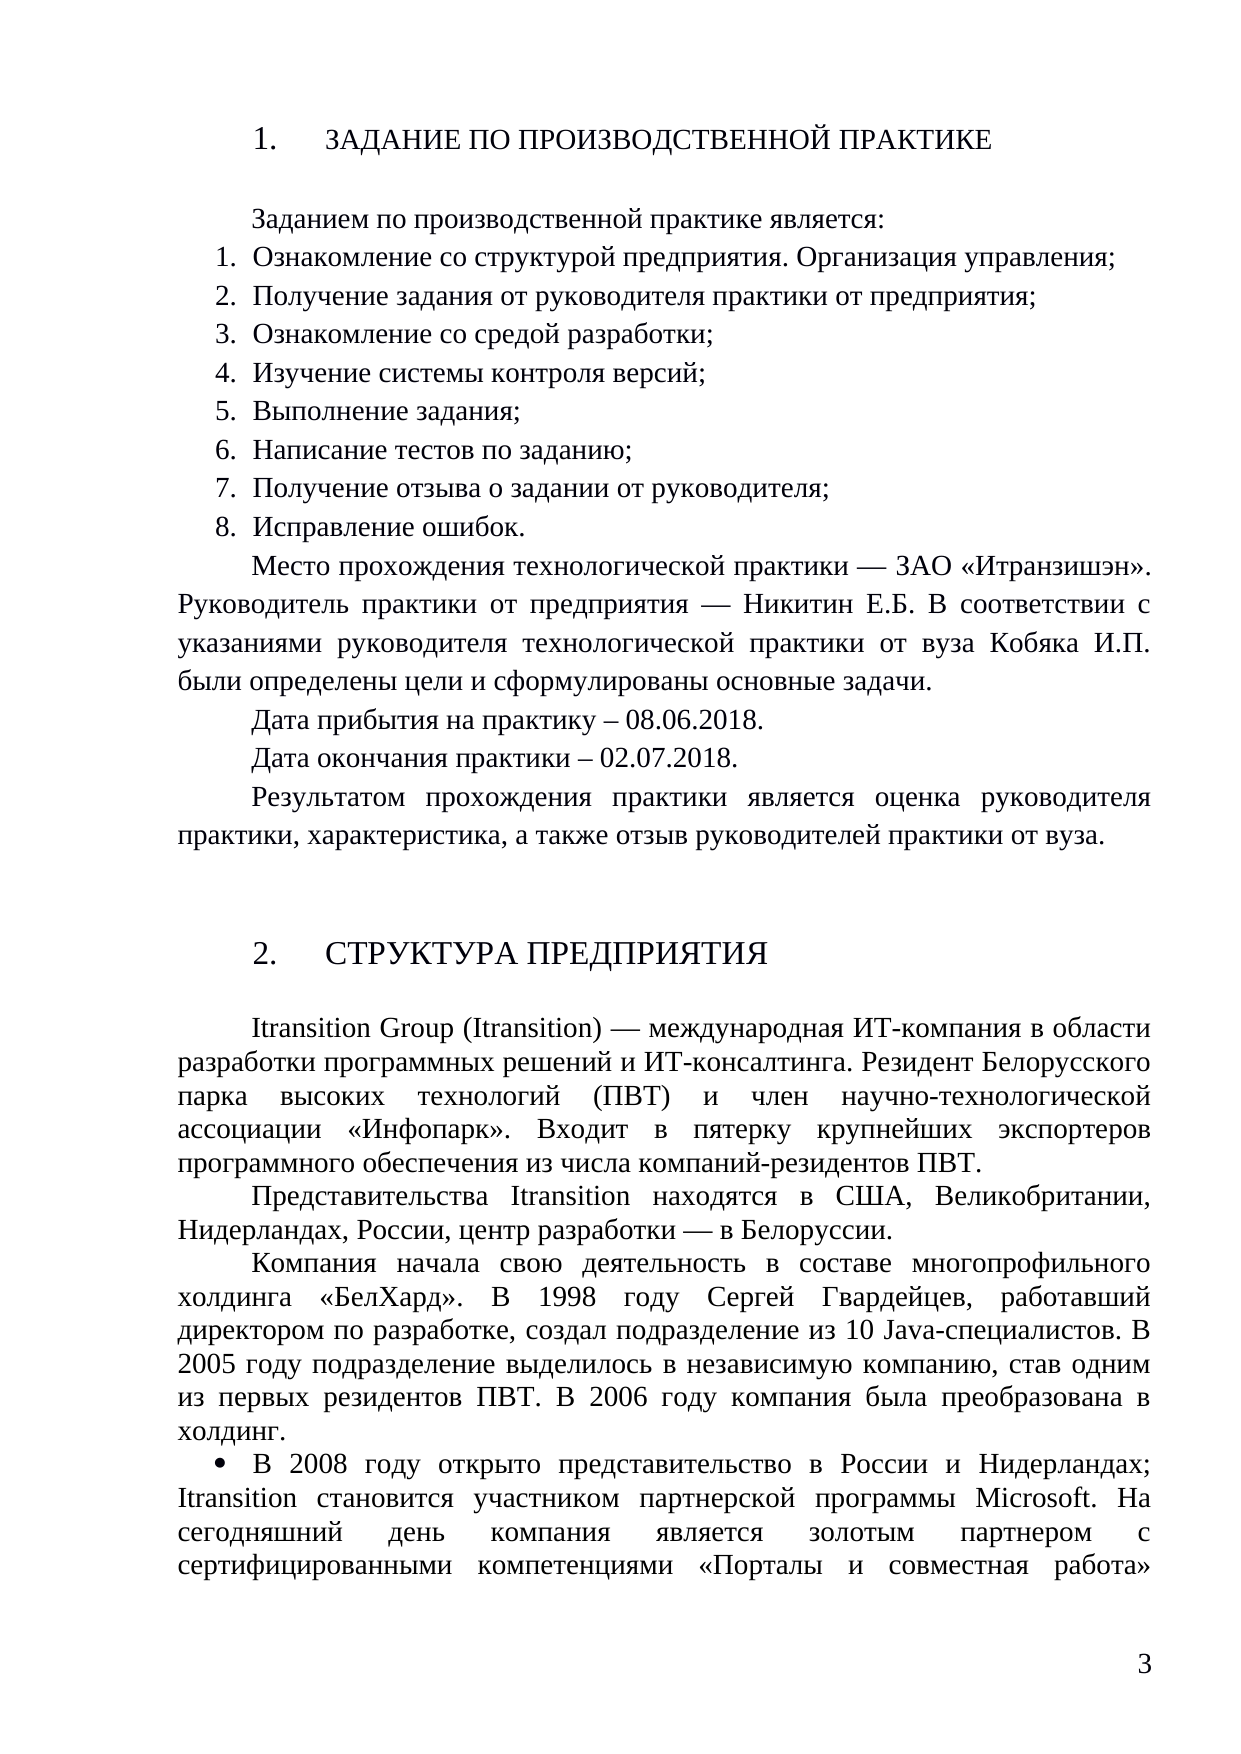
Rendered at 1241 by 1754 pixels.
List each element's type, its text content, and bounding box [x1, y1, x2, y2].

text Компания начала свою деятельность в составе многопрофильного холдинга «БелХард». В 1998 году Сергей Гвардейцев, работавший директором по разработке, создал подразделение из 10 Java-специалистов. В 2005 году подразделение выделилось в независимую компанию, став одним из первых резидентов ПВТ. В 2006 году компания была преобразована в холдинг. [177, 1245, 1152, 1447]
text Itransition Group (Itransition) — международная ИТ-компания в области разработки программных решений и ИТ-консалтинга. Резидент Белорусского парка высоких технологий (ПВТ) и член научно-технологической ассоциации «Инфопарк». Входит в пятерку крупнейших экспортеров программного обеспечения из числа компаний-резидентов ПВТ. [177, 1011, 1152, 1178]
text Дата окончания практики – 02.07.2018. [177, 740, 1152, 774]
text Представительства Itransition находятся в США, Великобритании, Нидерландах, России, центр разработки — в Белоруссии. [177, 1178, 1152, 1245]
text Результатом прохождения практики является оценка руководителя практики, характеристика, а также отзыв руководителей практики от вуза. [177, 779, 1152, 851]
list Выполнение задания; [215, 393, 1152, 427]
text Заданием по производственной практике является: [177, 201, 1152, 234]
list Исправление ошибок. [215, 509, 1152, 543]
list Ознакомление со средой разработки; [215, 316, 1152, 350]
list Получение отзыва о задании от руководителя; [215, 471, 1152, 504]
text Место прохождения технологической практики — ЗАО «Итранзишэн». Руководитель практики от предприятия — Никитин Е.Б. B соответствии с указаниями руководителя технологической практики от вуза Кобяка И.П. были определены цели и сформулированы основные задачи. [177, 548, 1152, 697]
subtitle ЗАДАНИЕ ПО ПРОИЗВОДСТВЕННОЙ ПРАКТИКЕ [177, 118, 1152, 156]
list Написание тестов по заданию; [215, 432, 1152, 466]
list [177, 1447, 1152, 1581]
list Изучение системы контроля версий; [215, 355, 1152, 388]
subtitle СТРУКТУРА ПРЕДПРИЯТИя [177, 933, 1152, 971]
text Дата прибытия на практику – 08.06.2018. [177, 702, 1152, 735]
list Ознакомление со структурой предприятия. Организация управления; [215, 239, 1152, 273]
list Получение задания от руководителя практики от предприятия; [215, 278, 1152, 311]
